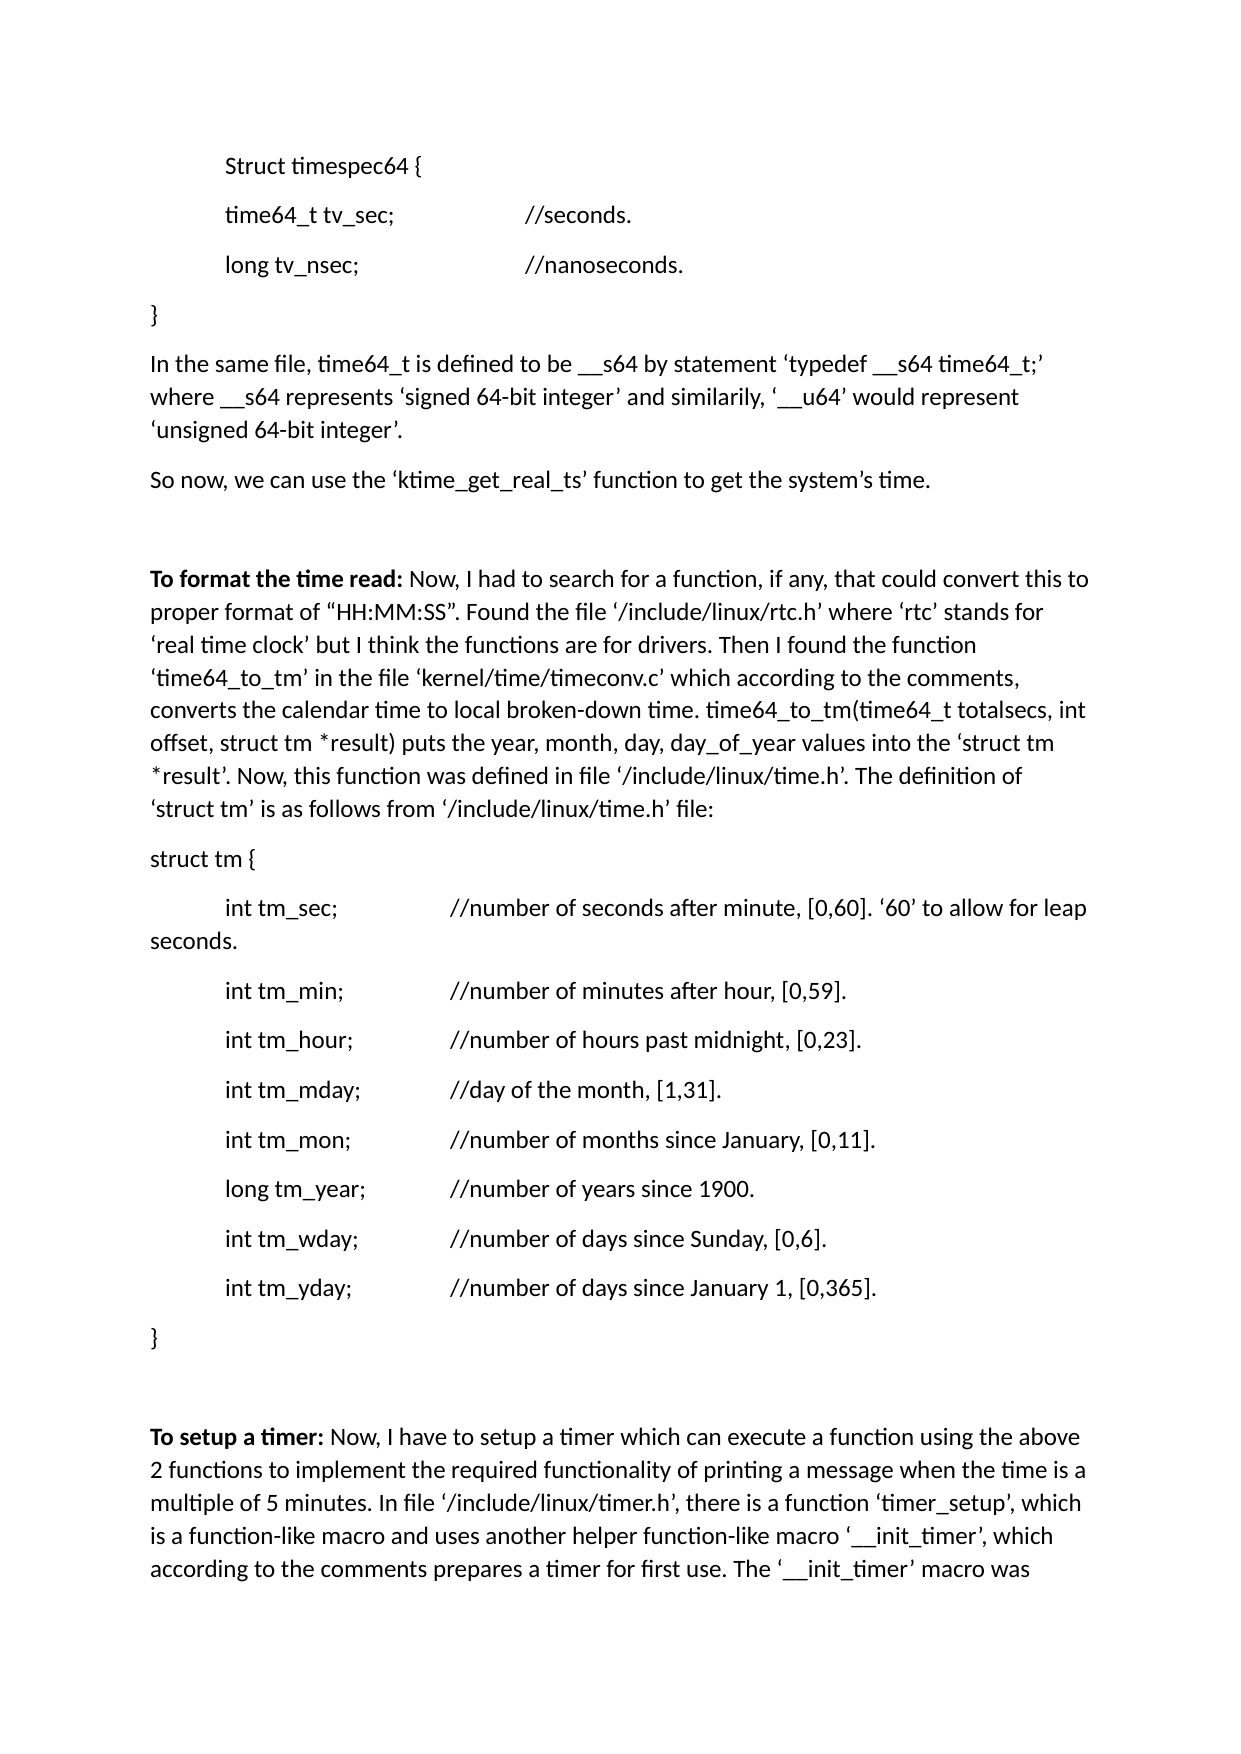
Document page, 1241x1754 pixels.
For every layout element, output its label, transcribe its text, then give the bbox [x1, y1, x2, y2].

text int tm_yday; //number of days since January 1, [0,365]. [150, 1272, 1090, 1303]
text long tv_nsec; //nanoseconds. [150, 249, 1090, 280]
text } [150, 1322, 1090, 1353]
text long tm_year; //number of years since 1900. [150, 1173, 1090, 1204]
text int tm_min; //number of minutes after hour, [0,59]. [150, 975, 1090, 1006]
text struct tm { [150, 843, 1090, 873]
text So now, we can use the ‘ktime_get_real_ts’ function to get the system’s time. [150, 464, 1090, 494]
text int tm_mon; //number of months since January, [0,11]. [150, 1124, 1090, 1154]
text Struct timespec64 { [150, 150, 1090, 181]
text time64_t tv_sec; //seconds. [150, 199, 1090, 230]
text int tm_sec; //number of seconds after minute, [0,60]. ‘60’ to allow for leap seconds. [150, 892, 1090, 956]
text int tm_wday; //number of days since Sunday, [0,6]. [150, 1223, 1090, 1253]
text int tm_hour; //number of hours past midnight, [0,23]. [150, 1024, 1090, 1055]
text To format the time read: Now, I had to search for a function, if any, that could convert this to proper format of “HH:MM:SS”. Found the file ‘/include/linux/rtc.h’ where ‘rtc’ stands for ‘real time clock’ but I think the functions are for drivers. Then I found the function ‘time64_to_tm’ in the file ‘kernel/time/timeconv.c’ which according to the comments, converts the calendar time to local broken-down time. time64_to_tm(time64_t totalsecs, int offset, struct tm *result) puts the year, month, day, day_of_year values into the ‘struct tm *result’. Now, this function was defined in file ‘/include/linux/time.h’. The definition of ‘struct tm’ is as follows from ‘/include/linux/time.h’ file: [150, 563, 1090, 824]
text In the same file, time64_t is defined to be __s64 by statement ‘typedef __s64 time64_t;’ where __s64 represents ‘signed 64-bit integer’ and similarily, ‘__u64’ would represent ‘unsigned 64-bit integer’. [150, 348, 1090, 445]
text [150, 1421, 1090, 1583]
text int tm_mday; //day of the month, [1,31]. [150, 1074, 1090, 1105]
text } [150, 299, 1090, 329]
